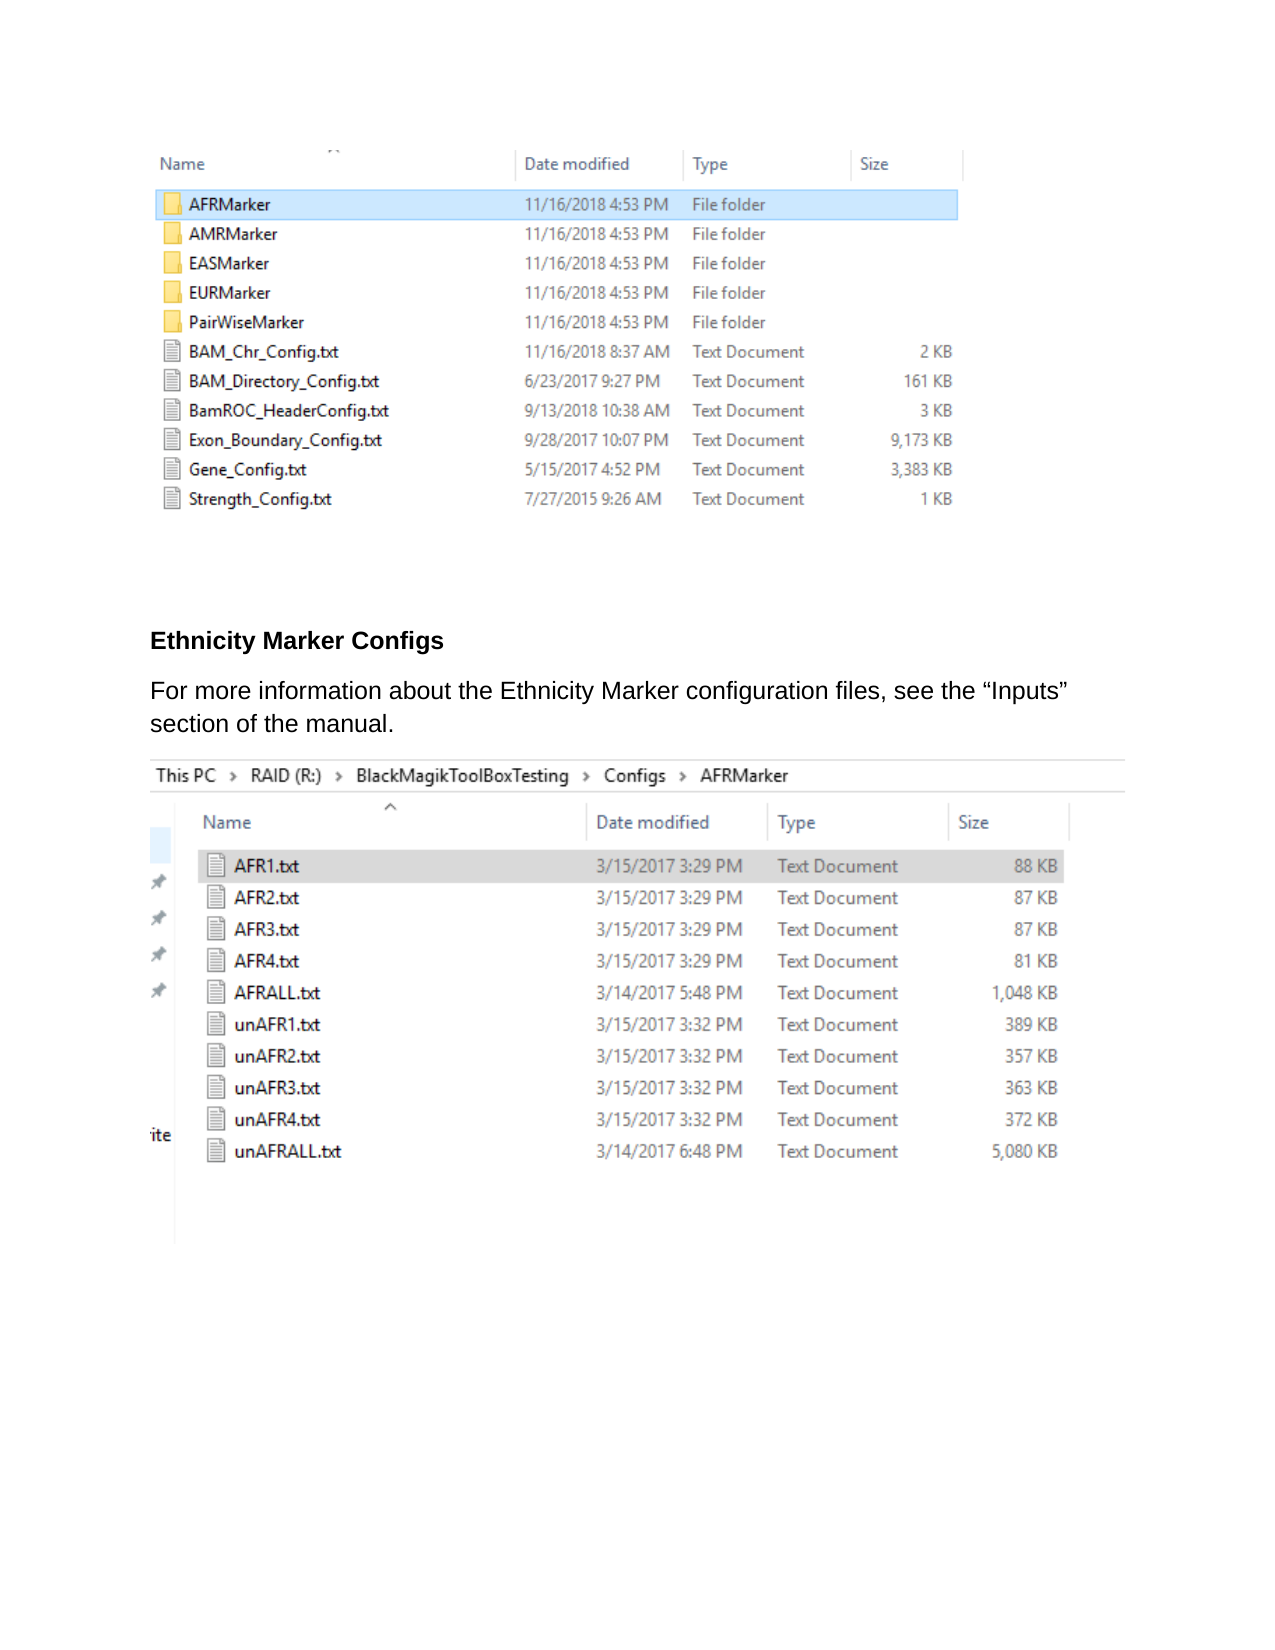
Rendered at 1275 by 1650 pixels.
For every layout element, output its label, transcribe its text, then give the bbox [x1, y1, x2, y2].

text For more information about the Ethnicity Marker configuration files, see the “Inputs” section of the manual. [150, 676, 1125, 738]
text Ethnicity Marker Configs [150, 626, 1125, 655]
picture [150, 150, 1125, 606]
picture [150, 758, 1125, 1244]
